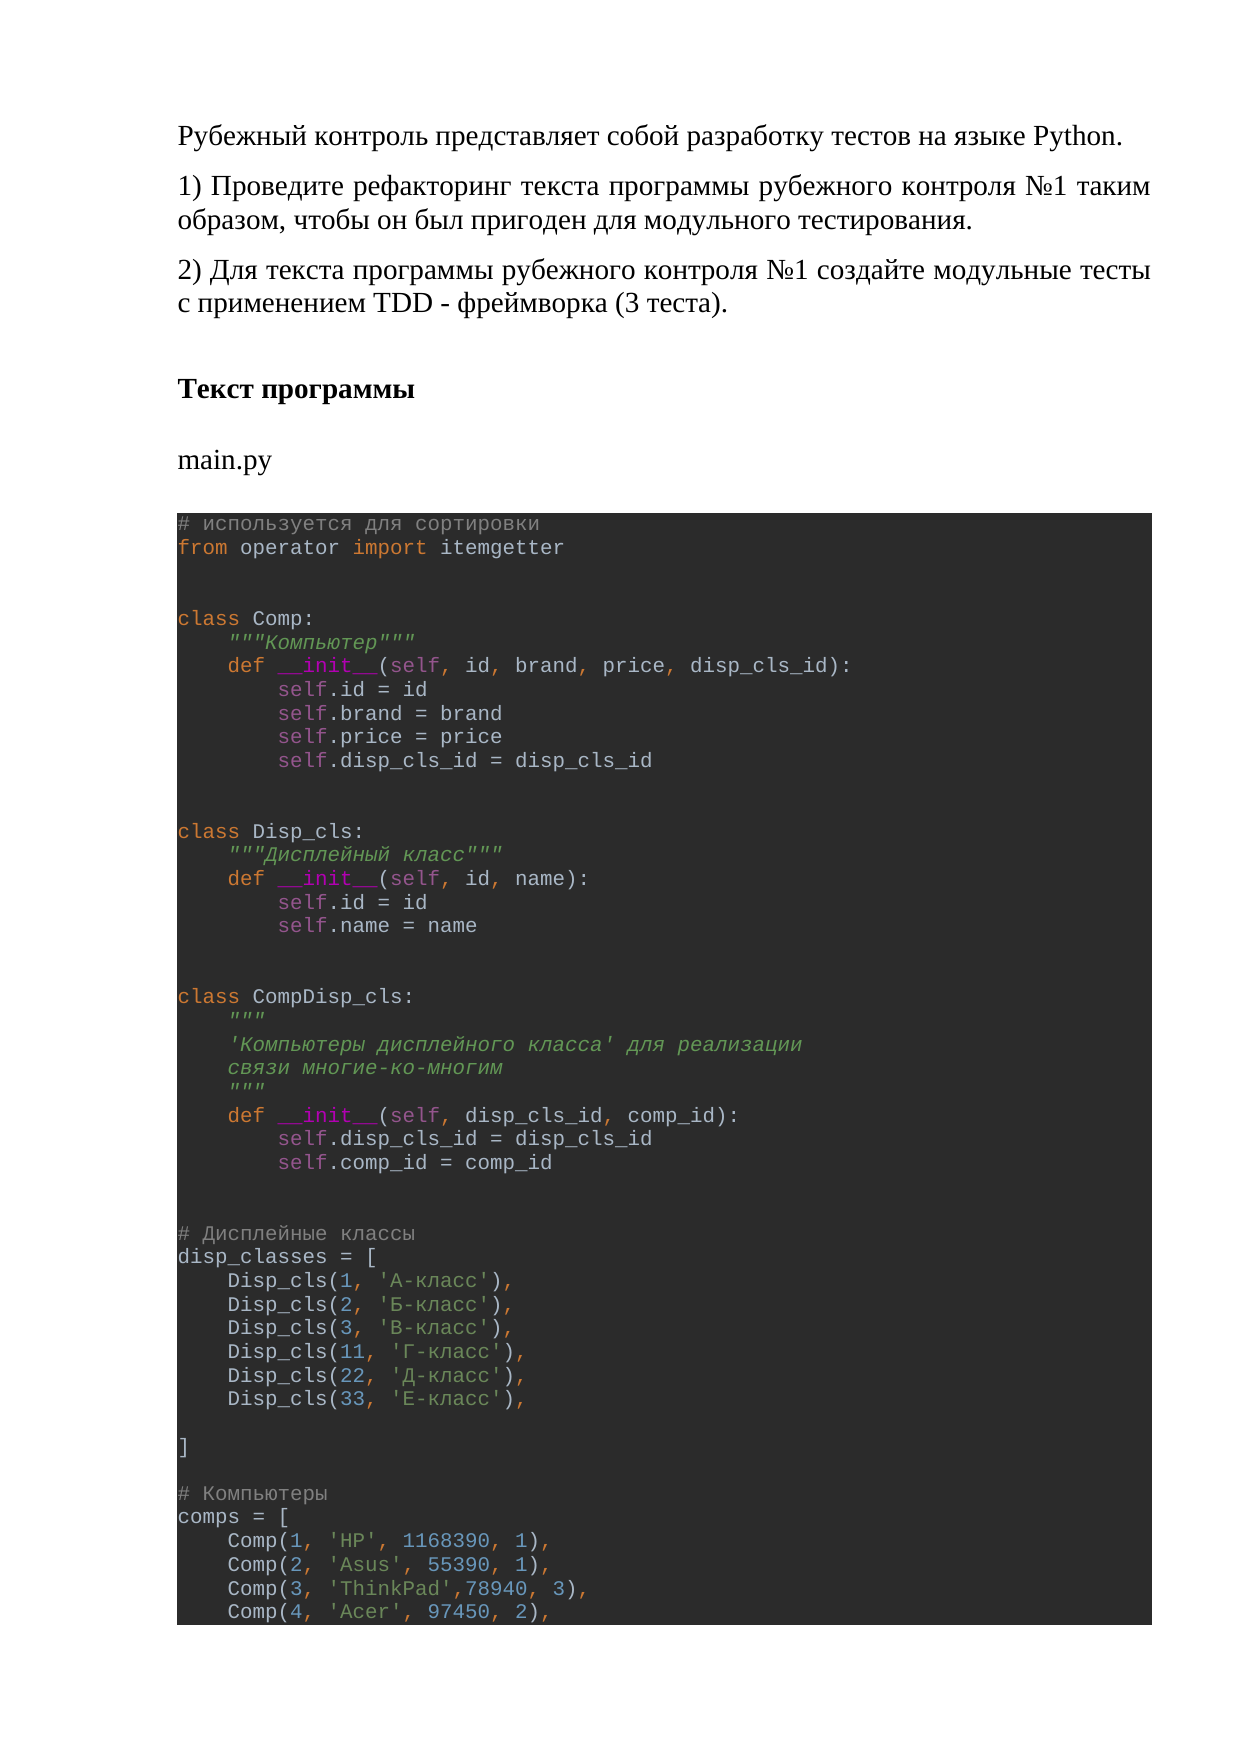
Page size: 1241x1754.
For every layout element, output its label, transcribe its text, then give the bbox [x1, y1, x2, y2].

text 1) Проведите рефакторинг текста программы рубежного контроля №1 таким образом, чтобы он был пригоден для модульного тестирования. [177, 168, 1152, 235]
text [177, 513, 1152, 1625]
text 2) Для текста программы рубежного контроля №1 создайте модульные тесты с применением TDD - фреймворка (3 теста). [177, 252, 1152, 319]
text Текст программы [177, 371, 1122, 405]
text main.py [177, 442, 1122, 476]
text Рубежный контроль представляет собой разработку тестов на языке Python. [177, 118, 1152, 152]
